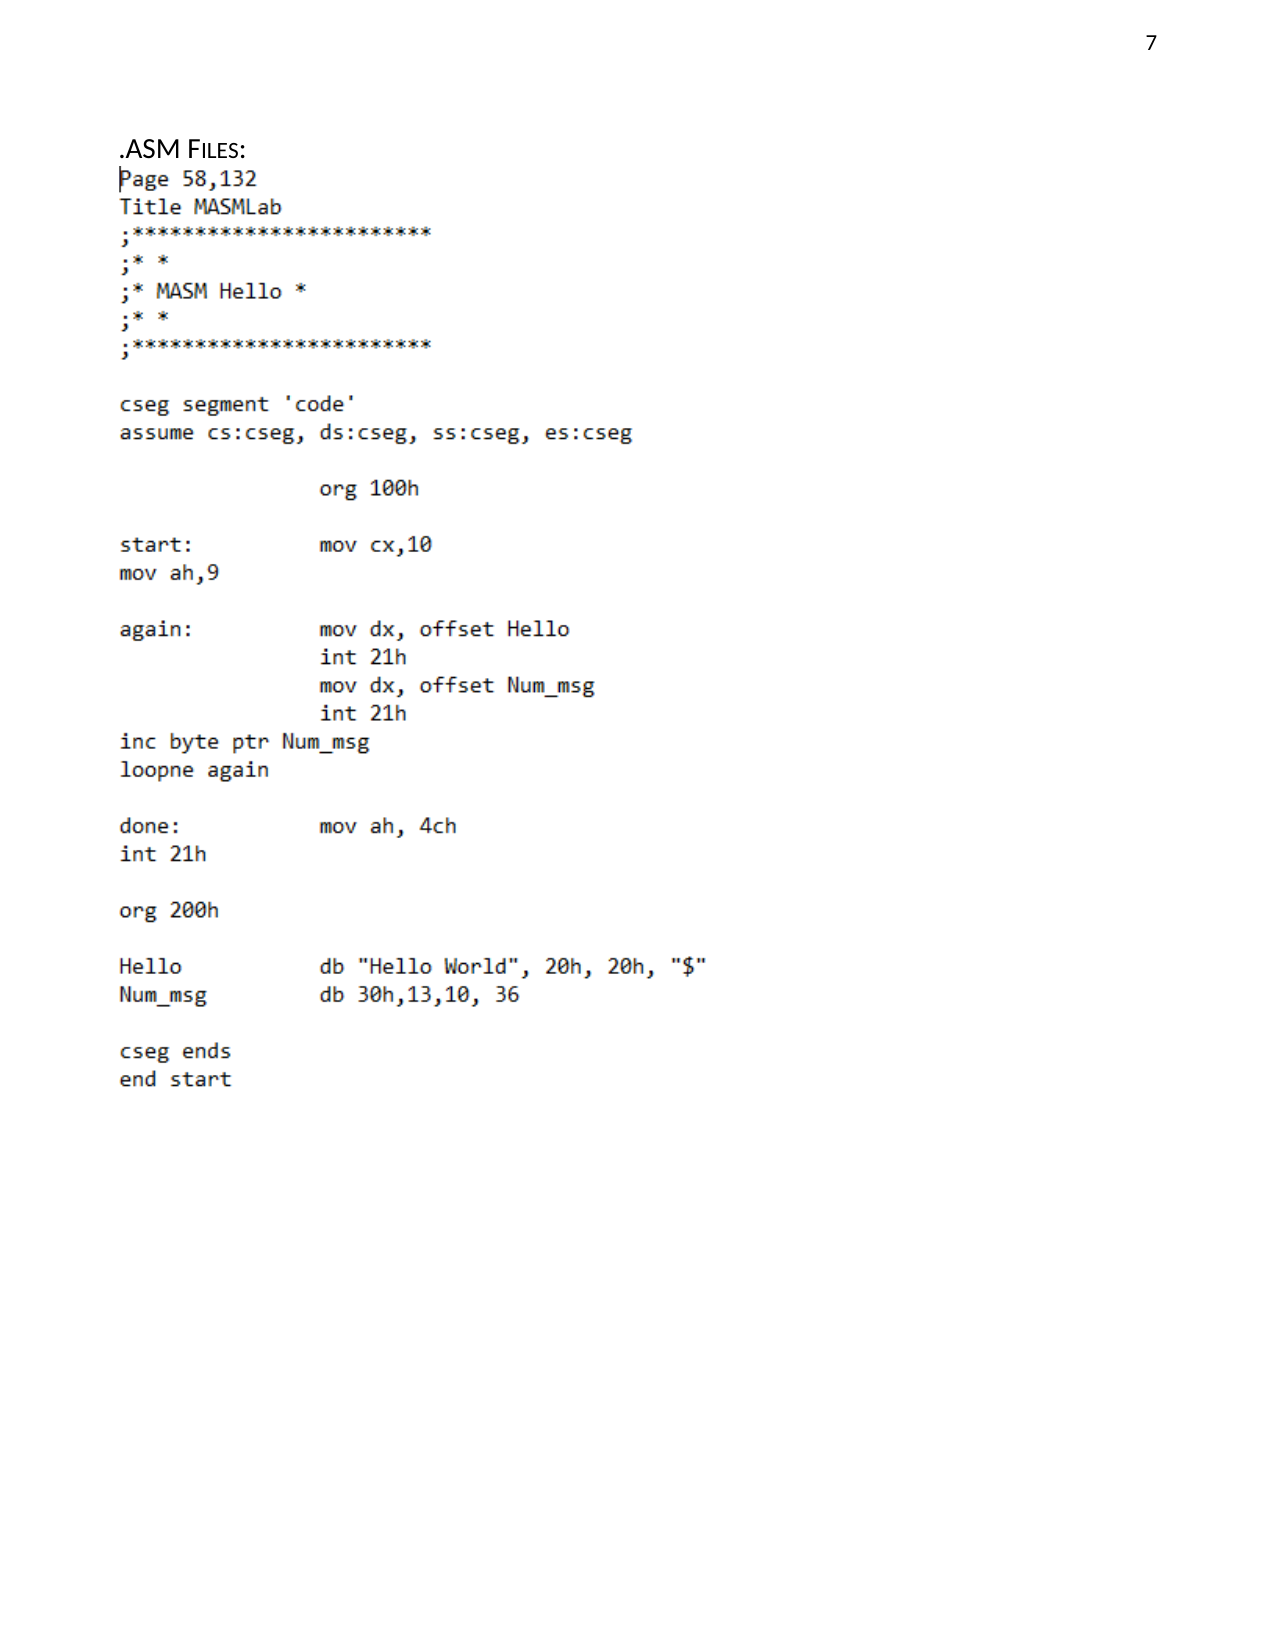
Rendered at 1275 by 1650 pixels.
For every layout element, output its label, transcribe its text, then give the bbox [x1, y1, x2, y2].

subtitle .ASM Files: [118, 131, 1157, 166]
picture [118, 166, 731, 1099]
